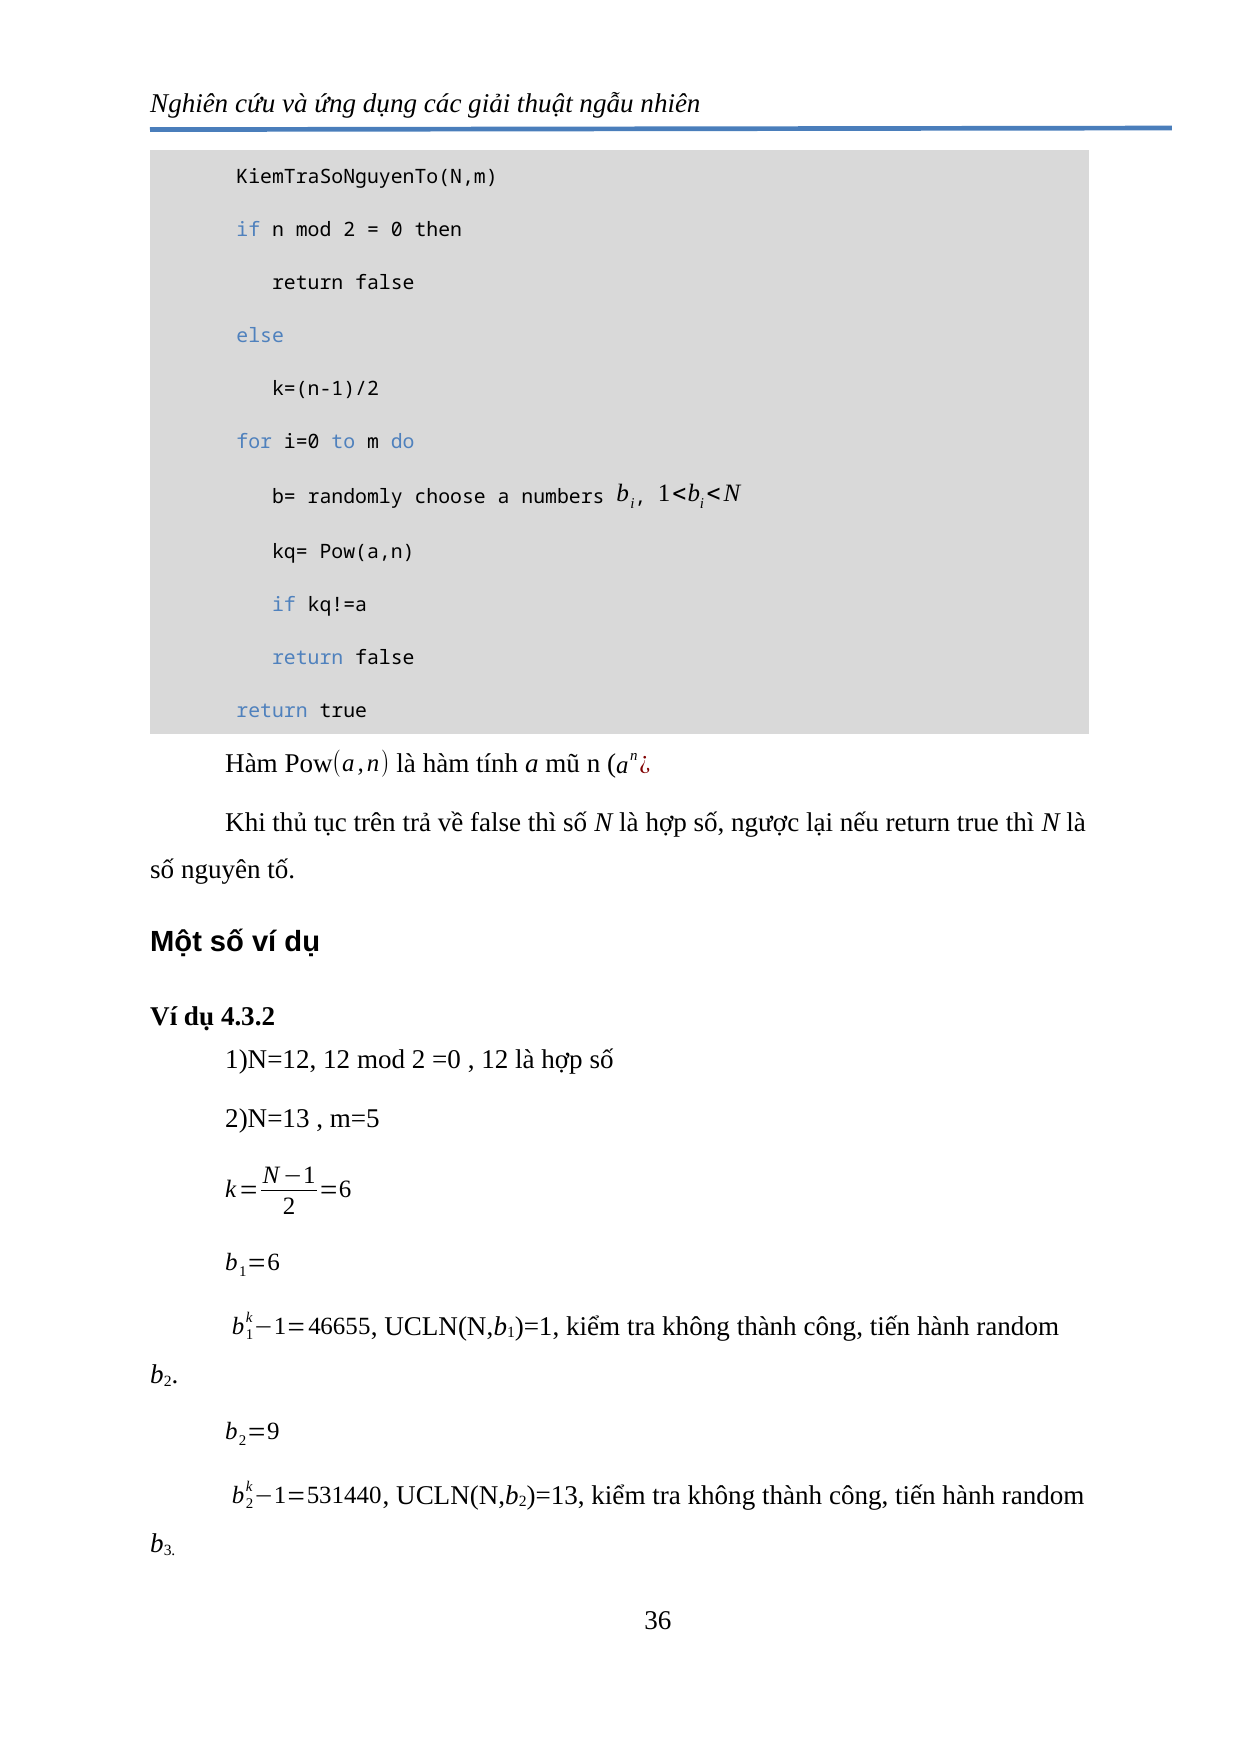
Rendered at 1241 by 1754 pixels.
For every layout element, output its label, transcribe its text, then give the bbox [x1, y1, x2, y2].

table_header KiemTraSoNguyenTo(N,m) if n mod 2 = 0 then return false else k=(n-1)/2 for i=0 to m do b= randomly choose a numbers , kq= Pow(a,n) if kq!=a return false return true [150, 150, 1089, 734]
text , UCLN(N,b1)=1, kiểm tra không thành công, tiến hành random b2. [150, 1308, 1090, 1389]
text Một số ví dụ [150, 924, 1090, 958]
text 2)N=13 , m=5 [150, 1102, 1090, 1134]
text Khi thủ tục trên trả về false thì số N là hợp số, ngược lại nếu return true thì N là số nguyên tố. [150, 806, 1090, 884]
text , UCLN(N,b2)=13, kiểm tra không thành công, tiến hành random b3. [150, 1477, 1090, 1558]
text 1)N=12, 12 mod 2 =0 , 12 là hợp số [150, 1043, 1090, 1074]
text Hàm Pow là hàm tính a mũ n ( [150, 747, 1090, 778]
